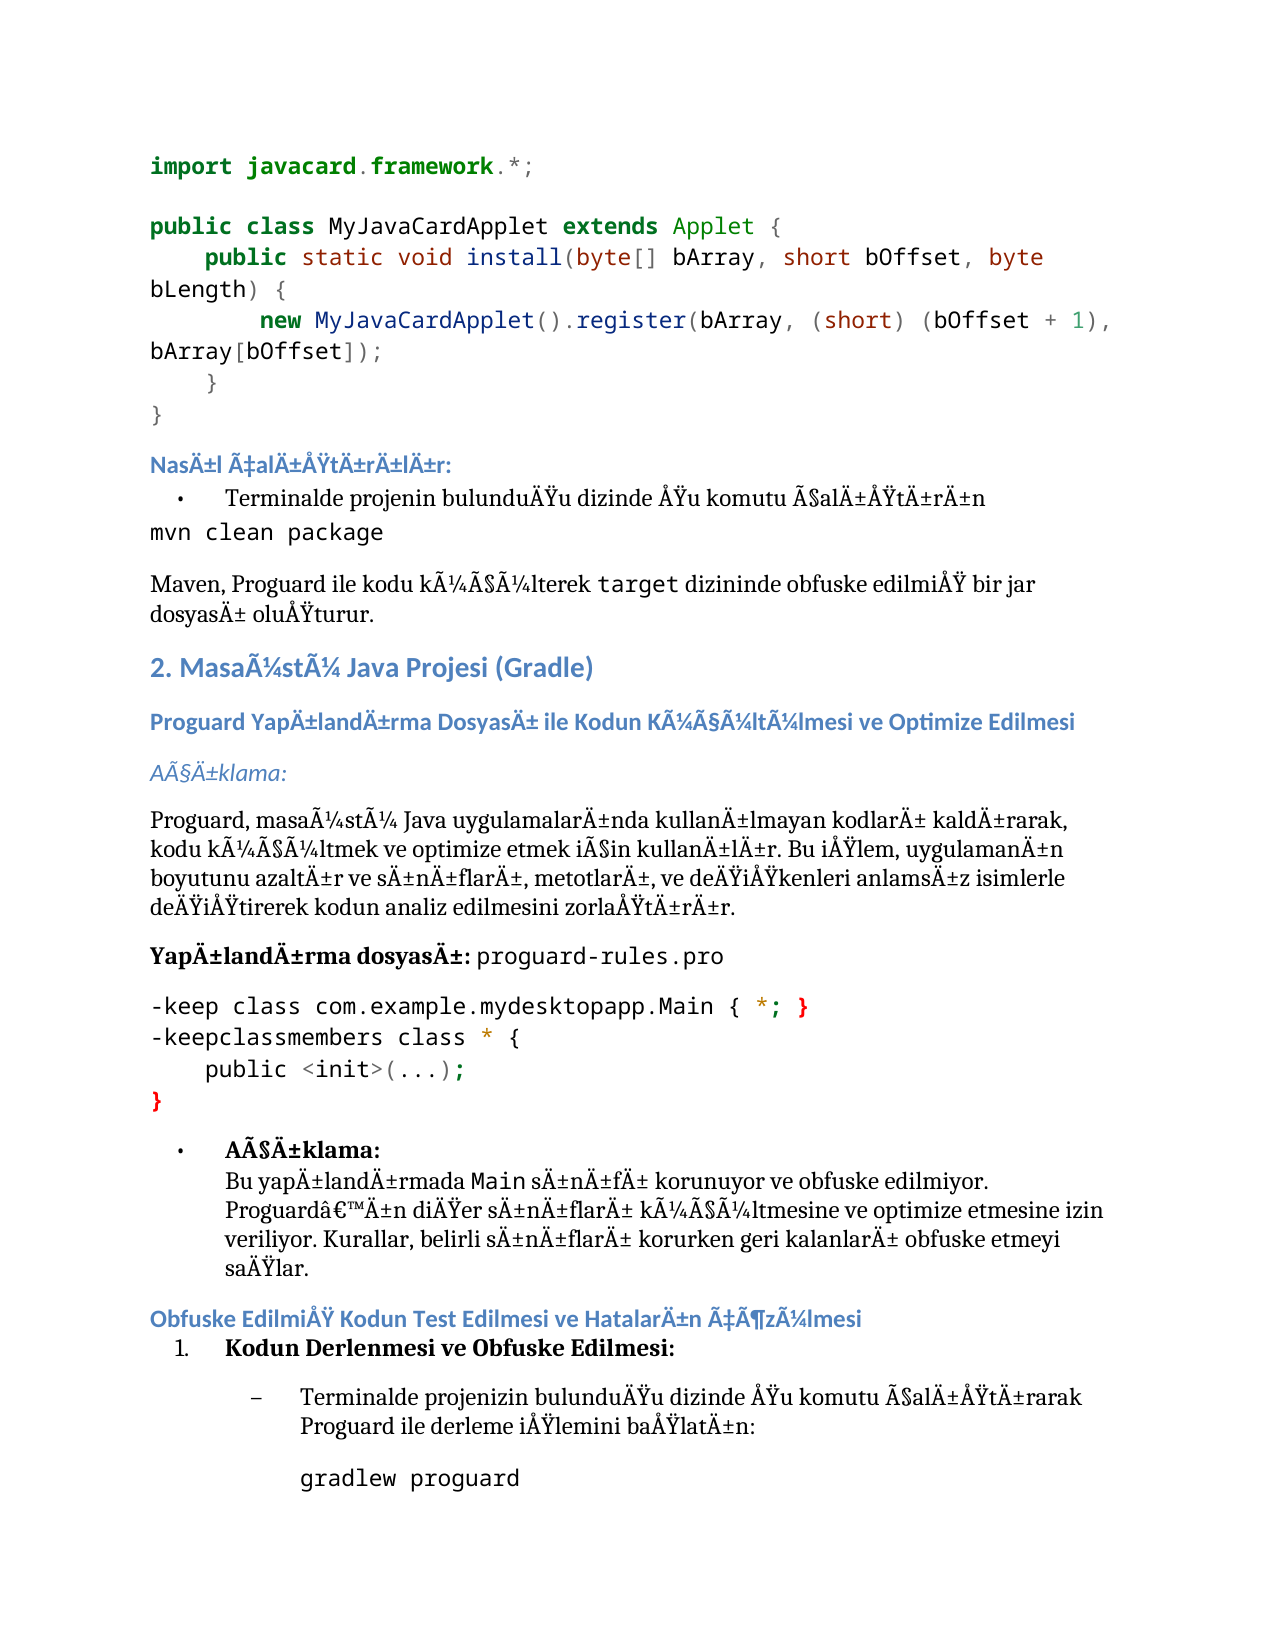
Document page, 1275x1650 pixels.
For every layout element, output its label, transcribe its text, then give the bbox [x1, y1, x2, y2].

list Kodun Derlenmesi ve Obfuske Edilmesi: [175, 1333, 1125, 1362]
text YapÄ±landÄ±rma dosyasÄ±: proguard-rules.pro [150, 940, 1125, 971]
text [150, 150, 1125, 429]
text Proguard, masaÃ¼stÃ¼ Java uygulamalarÄ±nda kullanÄ±lmayan kodlarÄ± kaldÄ±rarak, kodu kÃ¼Ã§Ã¼ltmek ve optimize etmek iÃ§in kullanÄ±lÄ±r. Bu iÅŸlem, uygulamanÄ±n boyutunu azaltÄ±r ve sÄ±nÄ±flarÄ±, metotlarÄ±, ve deÄŸiÅŸkenleri anlamsÄ±z isimlerle deÄŸiÅŸtirerek kodun analiz edilmesini zorlaÅŸtÄ±rÄ±r. [150, 806, 1125, 921]
subtitle AÃ§Ä±klama: [150, 757, 1125, 788]
subtitle Obfuske EdilmiÅŸ Kodun Test Edilmesi ve HatalarÄ±n Ã‡Ã¶zÃ¼lmesi [150, 1303, 1125, 1333]
list Terminalde projenizin bulunduÄŸu dizinde ÅŸu komutu Ã§alÄ±ÅŸtÄ±rarak Proguard ile derleme iÅŸlemini baÅŸlatÄ±n: [250, 1383, 1125, 1441]
list AÃ§Ä±klama: Bu yapÄ±landÄ±rmada Main sÄ±nÄ±fÄ± korunuyor ve obfuske edilmiyor. Proguardâ€™Ä±n diÄŸer sÄ±nÄ±flarÄ± kÃ¼Ã§Ã¼ltmesine ve optimize etmesine izin veriliyor. Kurallar, belirli sÄ±nÄ±flarÄ± korurken geri kalanlarÄ± obfuske etmeyi saÄŸlar. [175, 1136, 1125, 1282]
text -keep class com.example.mydesktopapp.Main { *; } -keepclassmembers class * { public <init>(...); } [150, 990, 1125, 1115]
subtitle NasÄ±l Ã‡alÄ±ÅŸtÄ±rÄ±lÄ±r: [150, 449, 1125, 480]
list gradlew proguard [250, 1461, 1125, 1493]
subtitle 2. MasaÃ¼stÃ¼ Java Projesi (Gradle) [150, 649, 1125, 685]
list Terminalde projenin bulunduÄŸu dizinde ÅŸu komutu Ã§alÄ±ÅŸtÄ±rÄ±n [175, 484, 1125, 513]
text mvn clean package [150, 516, 1125, 548]
text Maven, Proguard ile kodu kÃ¼Ã§Ã¼lterek target dizininde obfuske edilmiÅŸ bir jar dosyasÄ± oluÅŸturur. [150, 568, 1125, 628]
subtitle Proguard YapÄ±landÄ±rma DosyasÄ± ile Kodun KÃ¼Ã§Ã¼ltÃ¼lmesi ve Optimize Edilmesi [150, 706, 1125, 736]
